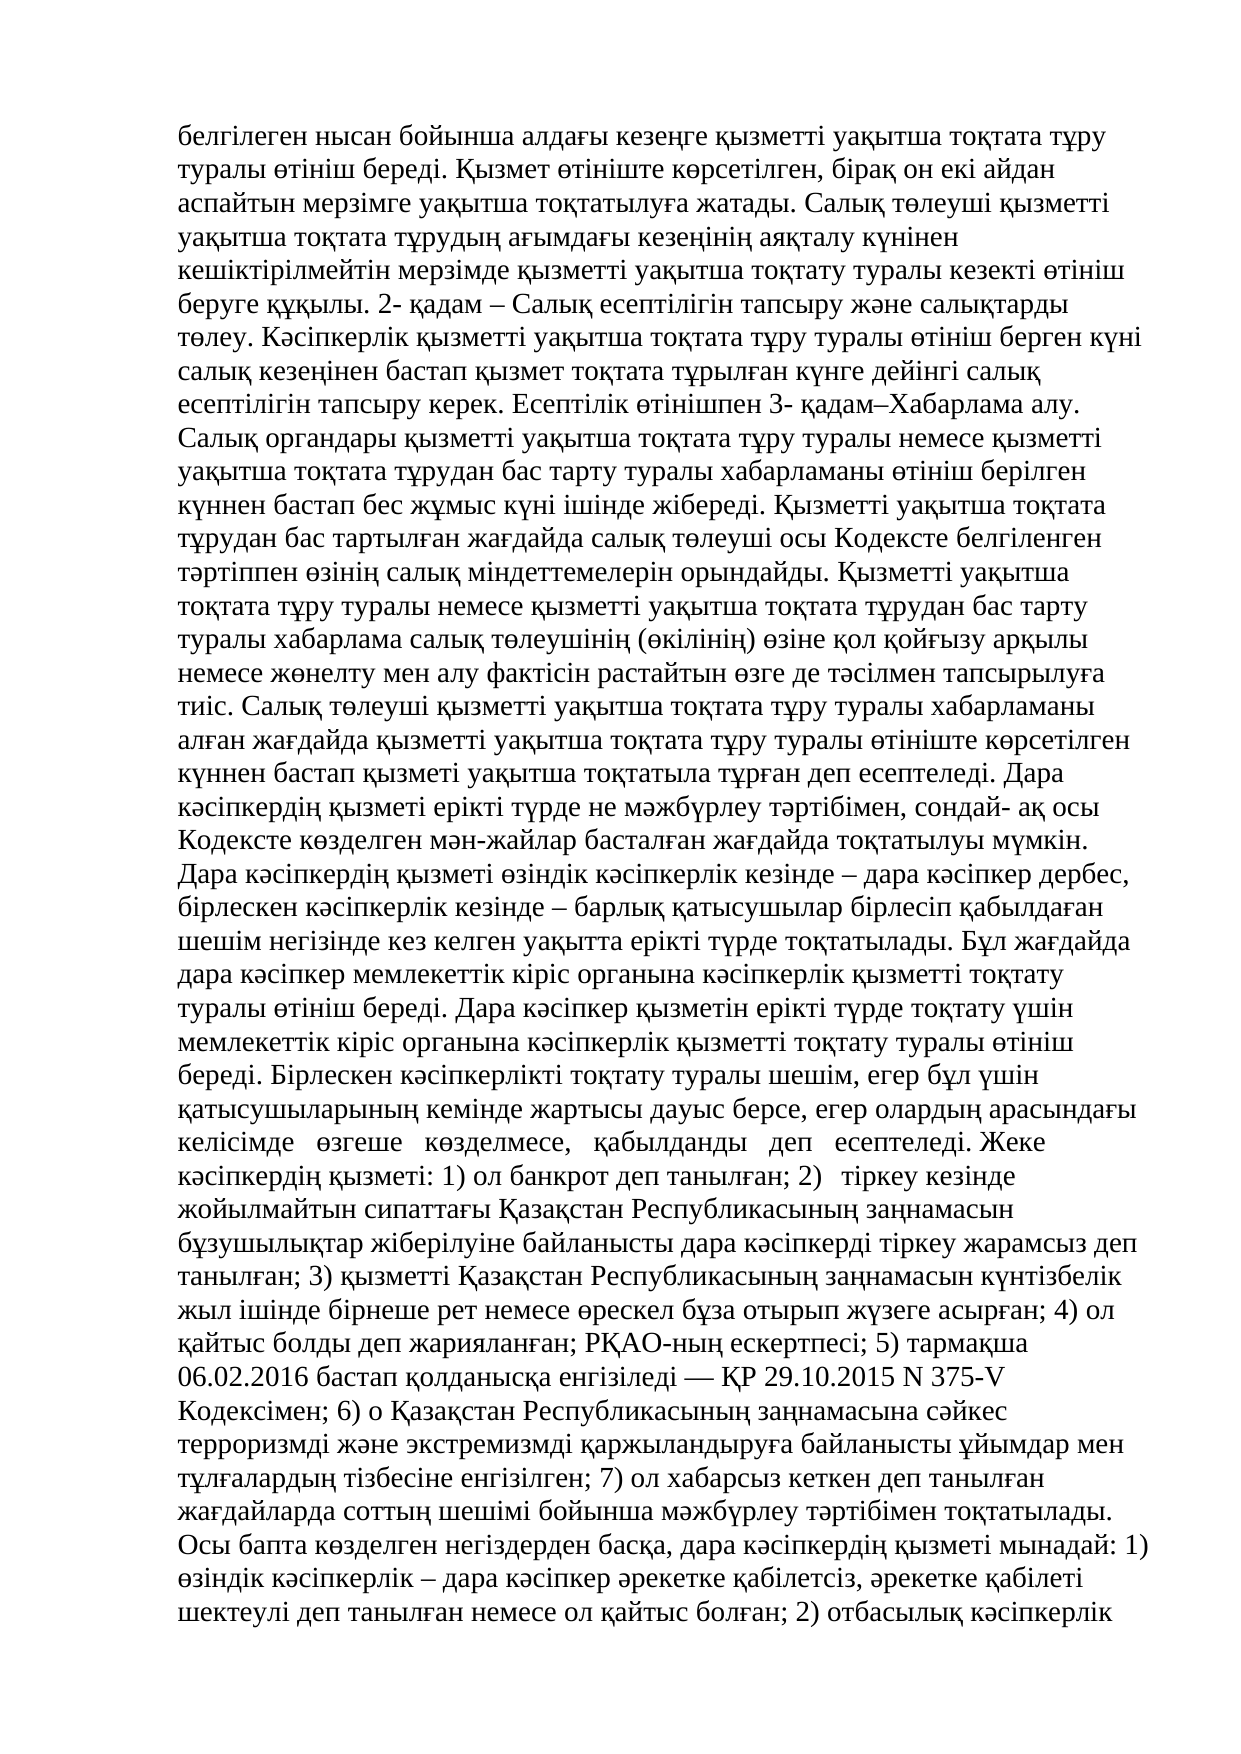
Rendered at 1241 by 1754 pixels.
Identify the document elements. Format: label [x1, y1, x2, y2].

text [177, 118, 1152, 1627]
